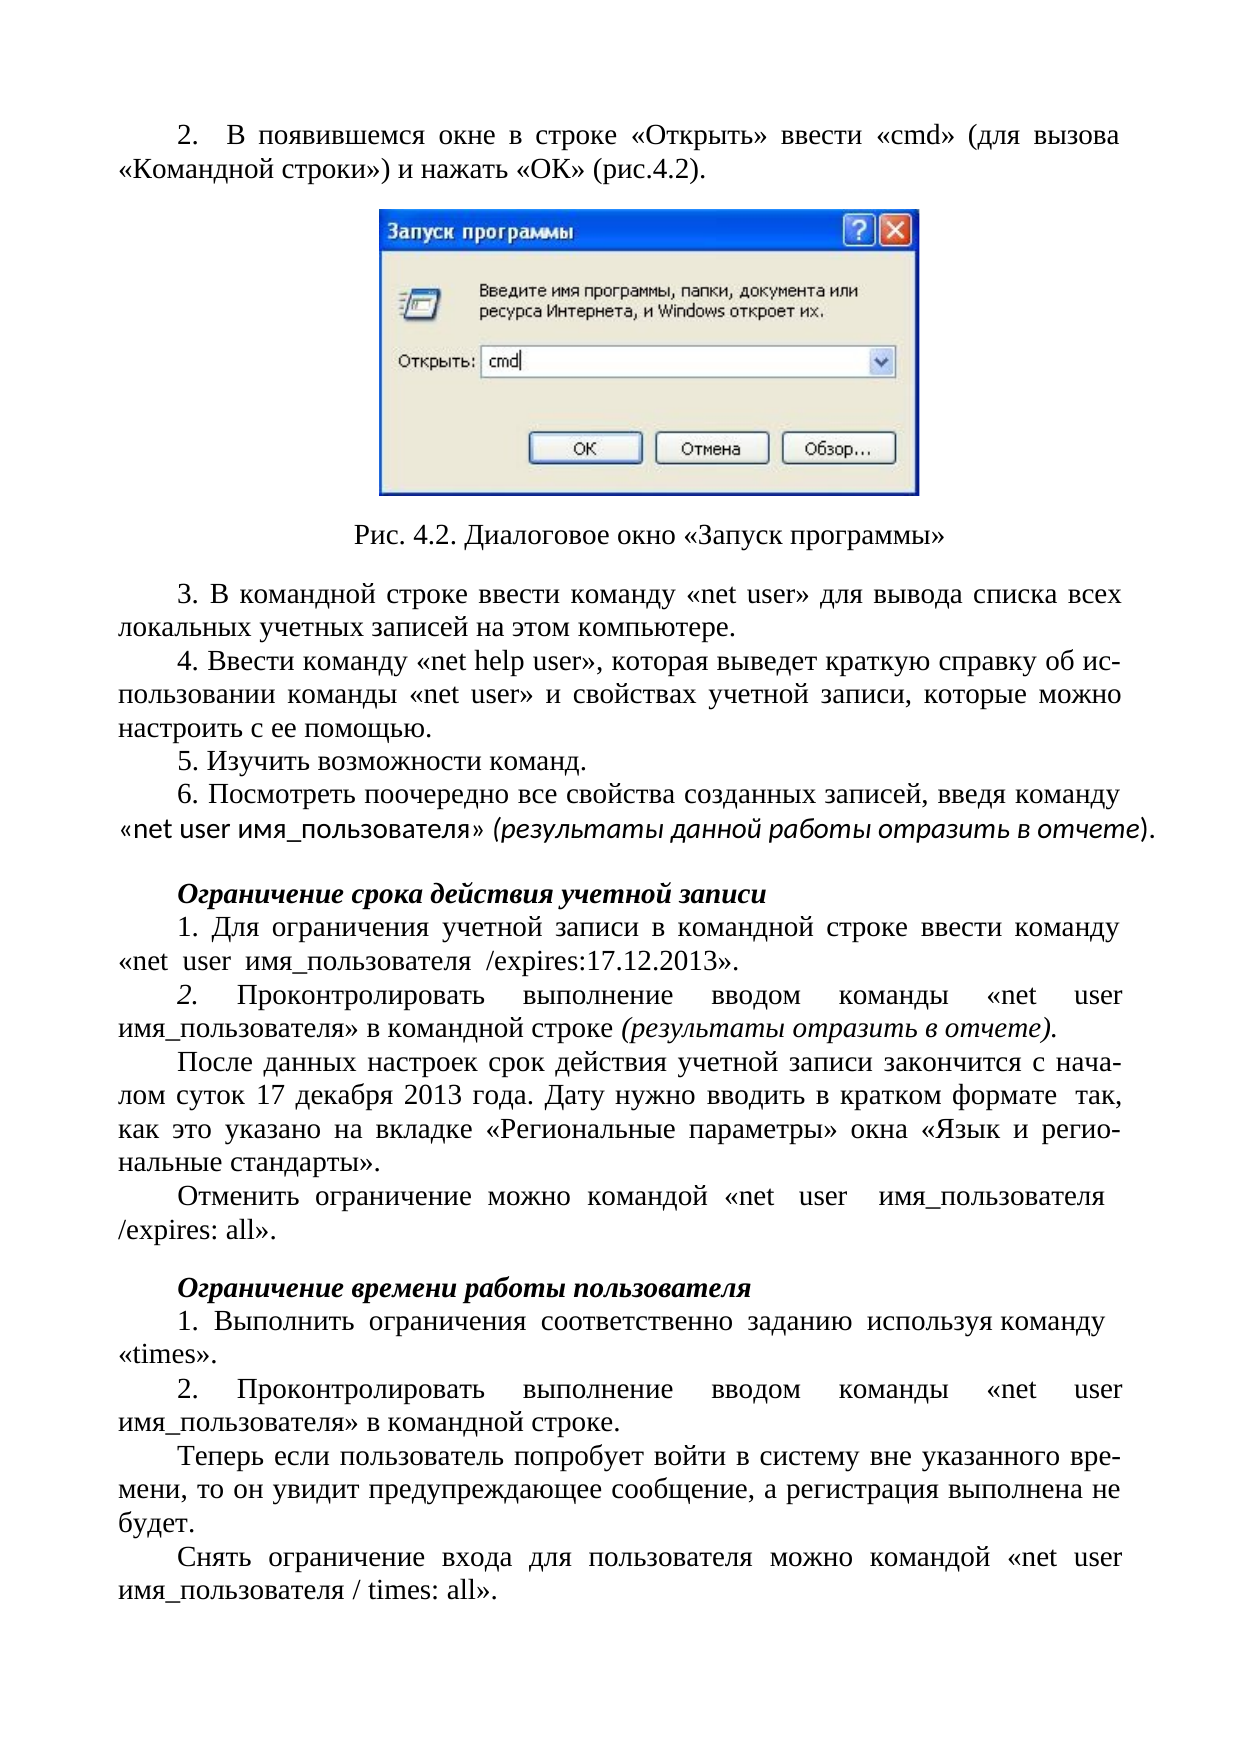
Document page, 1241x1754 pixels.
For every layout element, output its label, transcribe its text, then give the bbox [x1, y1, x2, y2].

text «times». [118, 1337, 1169, 1371]
list Проконтролировать выполнение вводом команды «net user имя_пользователя» в командной строке. [118, 1371, 1122, 1438]
list Выполнить ограничения соответственно заданию используя команду [177, 1304, 1169, 1337]
subtitle Ограничение времени работы пользователя [177, 1271, 1169, 1304]
list В появившемся окне в строке «Открыть» ввести «cmd» (для вызова [177, 117, 1169, 151]
list Для ограничения учетной записи в командной строке ввести команду [177, 910, 1169, 943]
text Снять ограничение входа для пользователя можно командой «net user имя_пользователя / times: all». [118, 1539, 1122, 1606]
text После данных настроек срок действия учетной записи закончится с нача- лом суток 17 декабря 2013 года. Дату нужно вводить в кратком формате так, как это указано на вкладке «Региональные параметры» окна «Язык и регио- нальные стандарты». [118, 1044, 1122, 1178]
list Посмотреть поочередно все свойства созданных записей, введя команду [177, 777, 1169, 811]
list В командной строке ввести команду «net user» для вывода списка всех локальных учетных записей на этом компьютере. [118, 576, 1123, 643]
text Теперь если пользователь попробует войти в систему вне указанного вре- мени, то он увидит предупреждающее сообщение, а регистрация выполнена не будет. [118, 1438, 1122, 1538]
list Проконтролировать выполнение вводом команды «net user имя_пользователя» в командной строке (результаты отразить в отчете). [118, 977, 1122, 1044]
text Отменить ограничение можно командой «net user имя_пользователя [177, 1178, 1169, 1212]
list Изучить возможности команд. [177, 744, 1169, 777]
subtitle Ограничение срока действия учетной записи [177, 877, 1169, 910]
text «net user имя_пользователя /expires:17.12.2013». [118, 943, 1169, 977]
list Ввести команду «net help user», которая выведет краткую справку об ис- пользовании команды «net user» и свойствах учетной записи, которые можно настроить с ее помощью. [118, 643, 1122, 744]
text «Командной строки») и нажать «ОК» (рис.4.2). [118, 151, 1169, 184]
text /expires: all». [118, 1212, 1169, 1245]
picture [379, 209, 920, 496]
text «net user имя_пользователя» (результаты данной работы отразить в отчете). [118, 811, 1169, 846]
